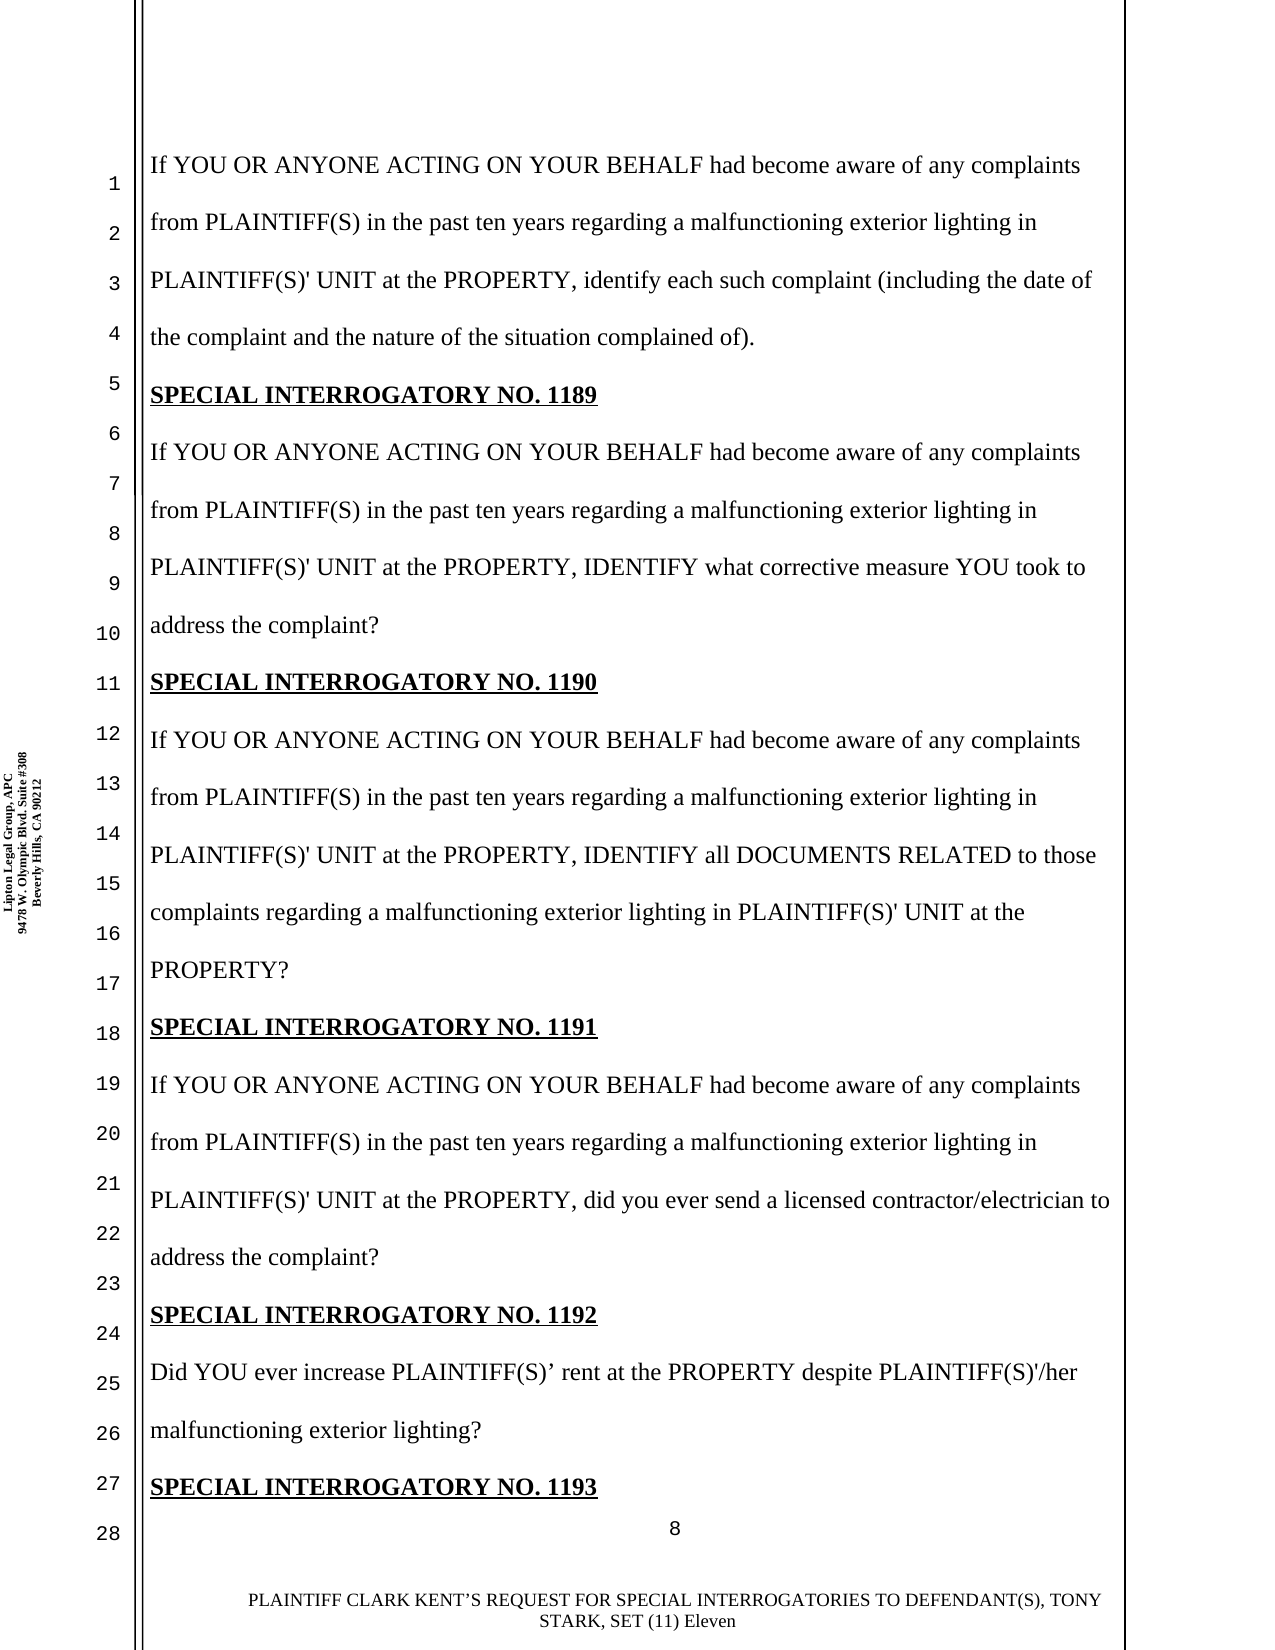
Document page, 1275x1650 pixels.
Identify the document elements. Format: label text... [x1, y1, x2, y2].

text If YOU OR ANYONE ACTING ON YOUR BEHALF had become aware of any complaints from PLAINTIFF(S) in the past ten years regarding a malfunctioning exterior lighting in PLAINTIFF(S)' UNIT at the PROPERTY, IDENTIFY all DOCUMENTS RELATED to those complaints regarding a malfunctioning exterior lighting in PLAINTIFF(S)' UNIT at the PROPERTY? [150, 725, 1125, 984]
text If YOU OR ANYONE ACTING ON YOUR BEHALF had become aware of any complaints from PLAINTIFF(S) in the past ten years regarding a malfunctioning exterior lighting in PLAINTIFF(S)' UNIT at the PROPERTY, identify each such complaint (including the date of the complaint and the nature of the situation complained of). [150, 150, 1125, 351]
text If YOU OR ANYONE ACTING ON YOUR BEHALF had become aware of any complaints from PLAINTIFF(S) in the past ten years regarding a malfunctioning exterior lighting in PLAINTIFF(S)' UNIT at the PROPERTY, did you ever send a licensed contractor/electrician to address the complaint? [150, 1070, 1125, 1271]
text If YOU OR ANYONE ACTING ON YOUR BEHALF had become aware of any complaints from PLAINTIFF(S) in the past ten years regarding a malfunctioning exterior lighting in PLAINTIFF(S)' UNIT at the PROPERTY, IDENTIFY what corrective measure YOU took to address the complaint? [150, 437, 1125, 639]
text Did YOU ever increase PLAINTIFF(S)’ rent at the PROPERTY despite PLAINTIFF(S)'/her malfunctioning exterior lighting? [150, 1357, 1125, 1444]
text SPECIAL INTERROGATORY NO. 1193 [150, 1472, 1125, 1501]
text SPECIAL INTERROGATORY NO. 1191 [150, 1012, 1125, 1041]
text SPECIAL INTERROGATORY NO. 1189 [150, 380, 1125, 409]
text SPECIAL INTERROGATORY NO. 1190 [150, 667, 1125, 696]
text SPECIAL INTERROGATORY NO. 1192 [150, 1300, 1125, 1329]
